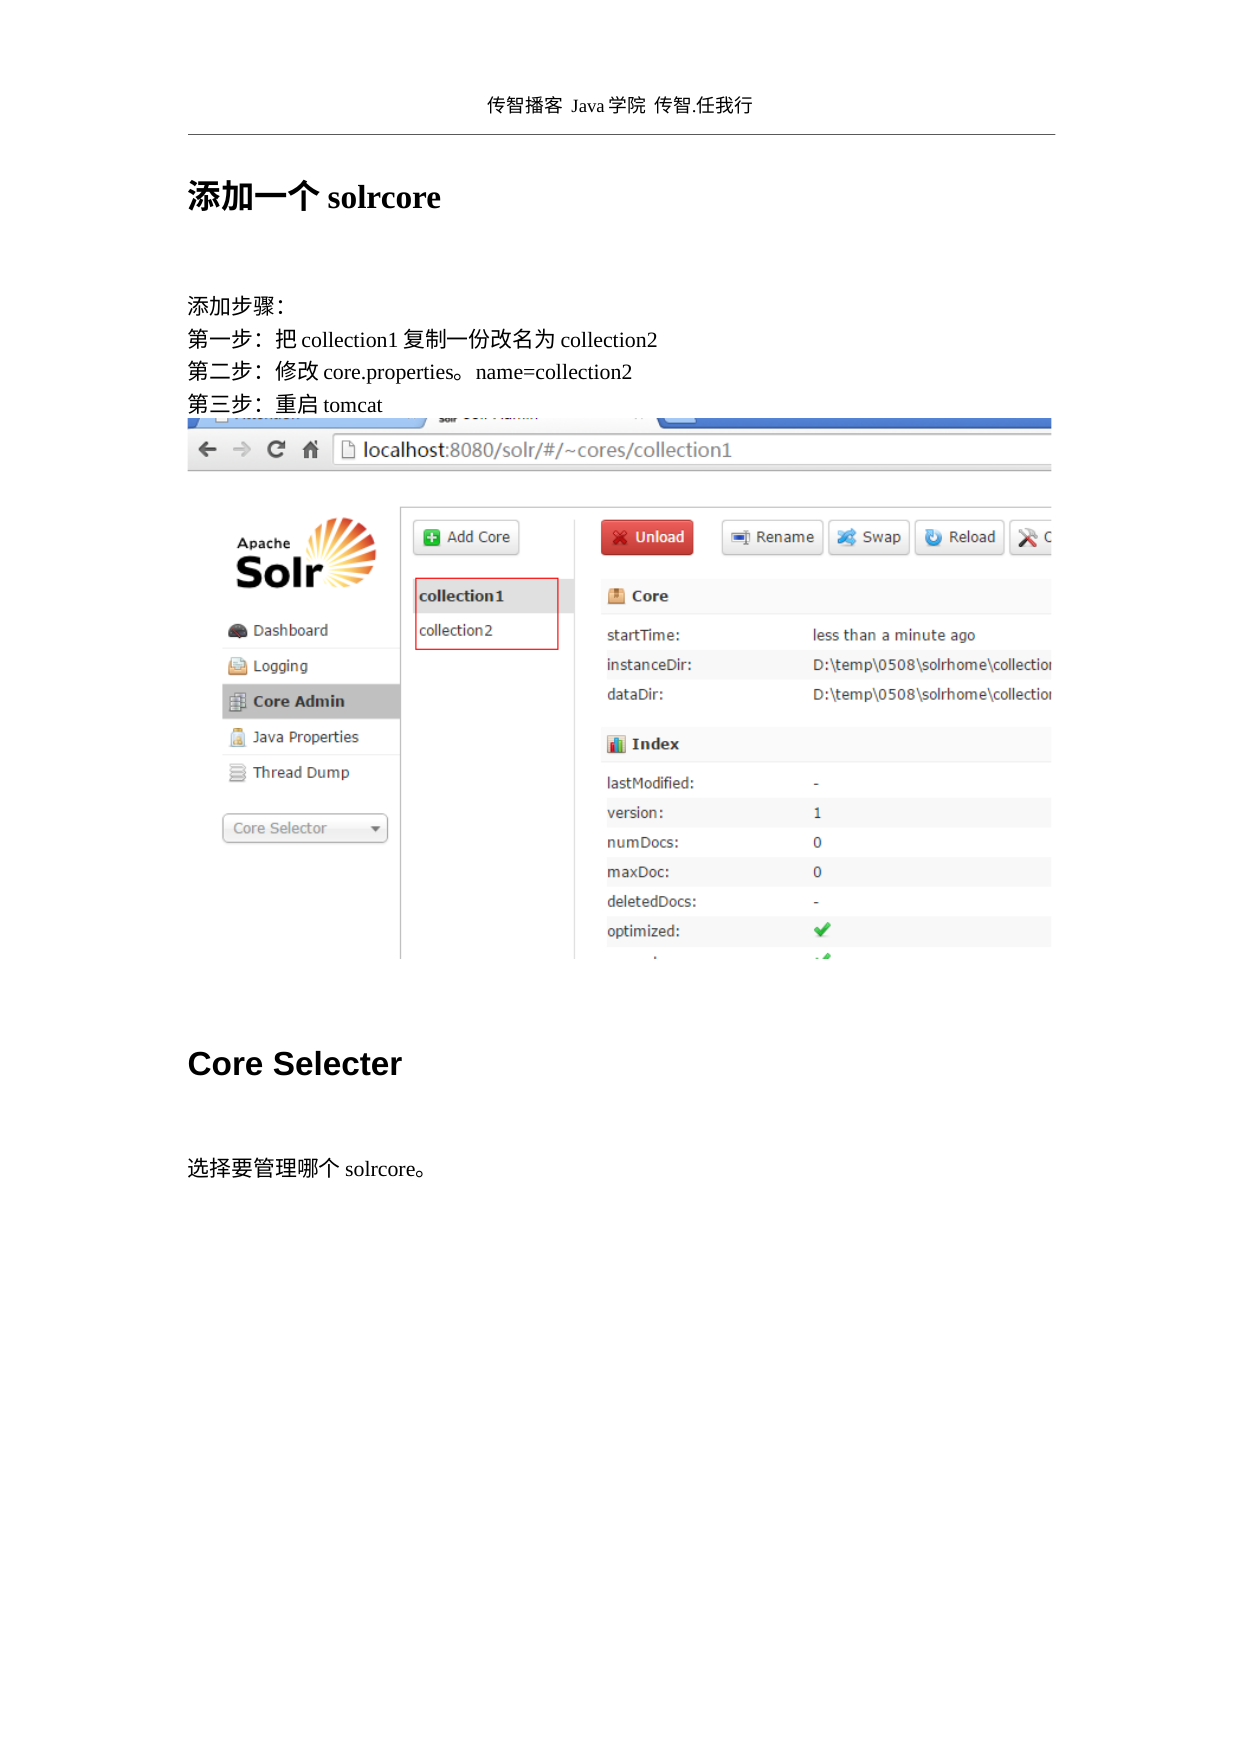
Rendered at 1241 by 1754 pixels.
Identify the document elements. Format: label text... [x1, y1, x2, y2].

subtitle 添加一个solrcore [187, 162, 1053, 227]
text 第三步：重启tomcat [187, 386, 1053, 419]
text 添加步骤： [187, 289, 1053, 321]
text 选择要管理哪个solrcore。 [187, 1151, 1053, 1183]
text 第二步：修改core.properties。name=collection2 [187, 354, 1053, 386]
picture [187, 418, 1052, 959]
subtitle Core Selecter [187, 1031, 1053, 1096]
text 第一步：把collection1复制一份改名为collection2 [187, 321, 1053, 354]
